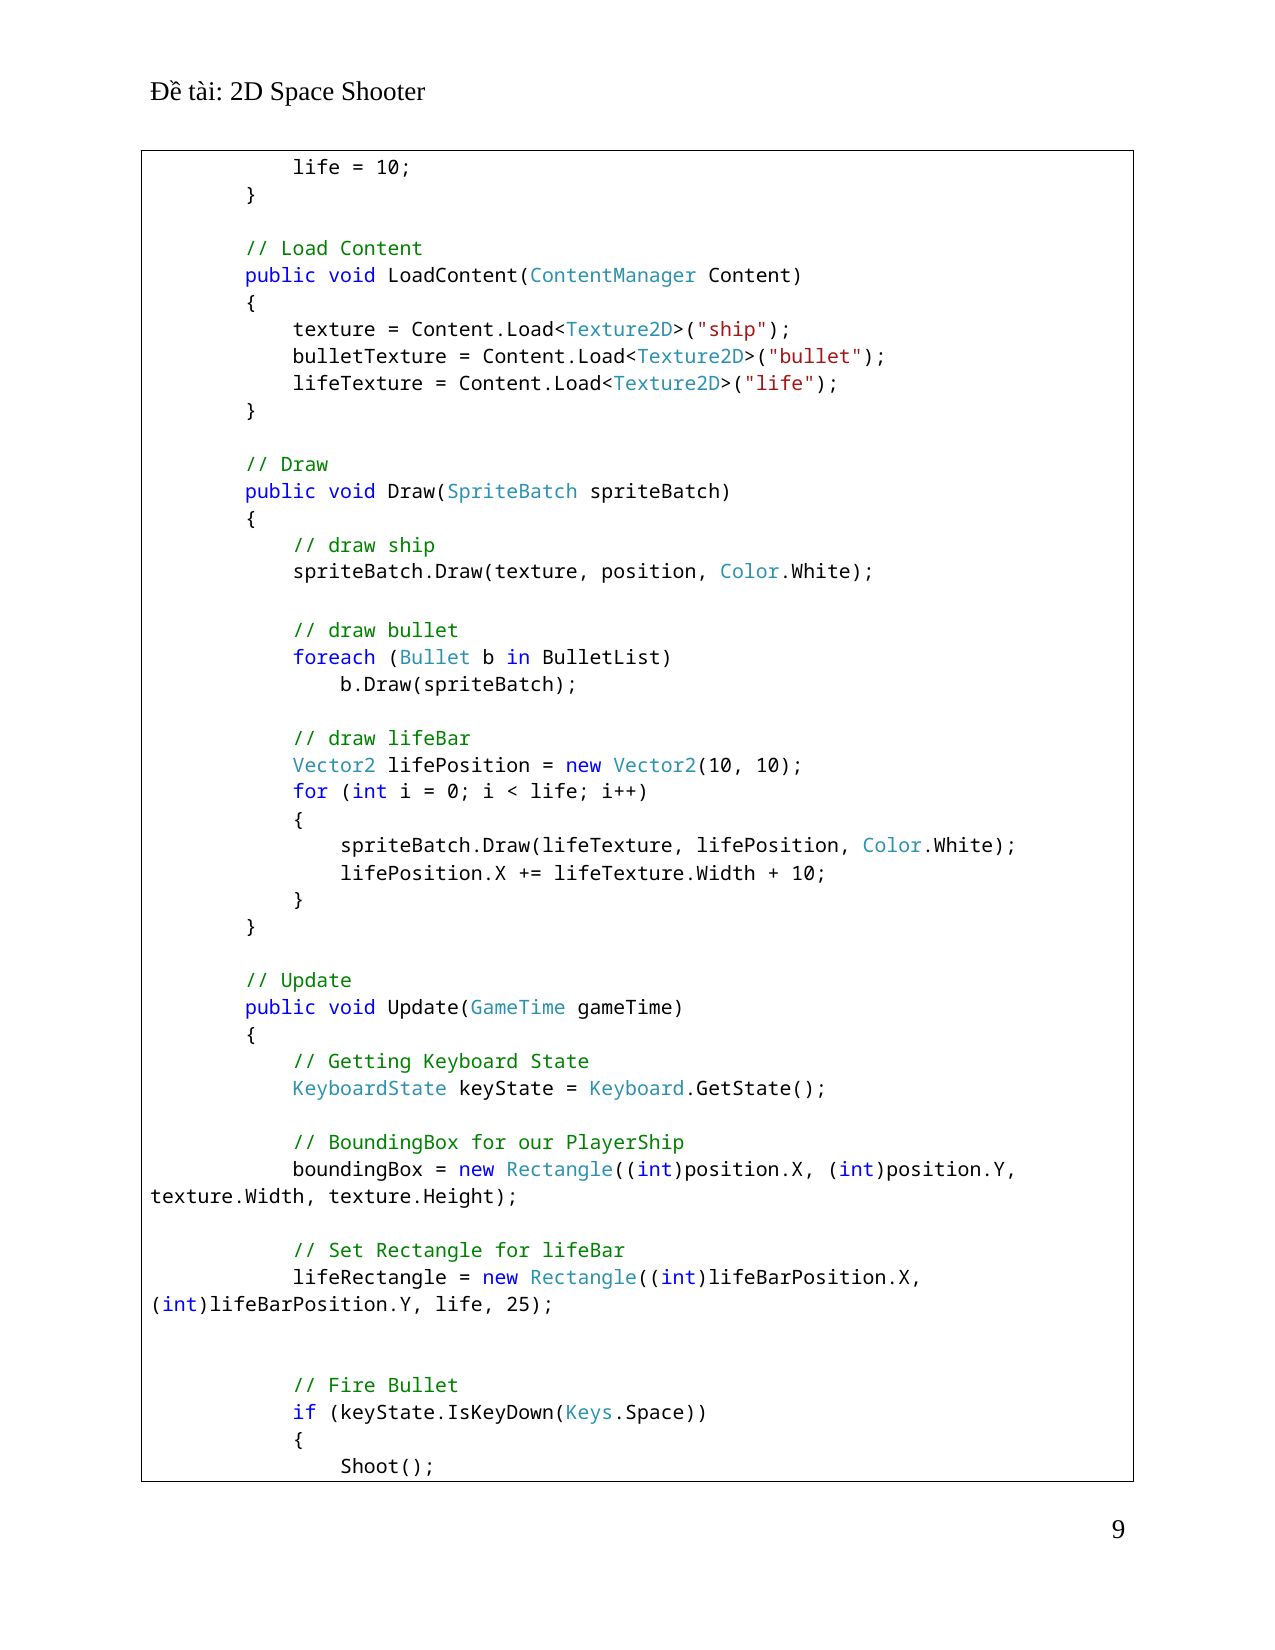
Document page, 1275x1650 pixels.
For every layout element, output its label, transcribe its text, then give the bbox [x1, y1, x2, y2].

text // Fire Bullet [150, 1371, 1125, 1398]
text { [150, 805, 1125, 832]
text // draw lifeBar [150, 724, 1125, 751]
text lifePosition.X += lifeTexture.Width + 10; [150, 859, 1125, 886]
text Vector2 lifePosition = new Vector2(10, 10); [150, 751, 1125, 778]
text { [150, 288, 1125, 315]
text foreach (Bullet b in BulletList) [150, 643, 1125, 670]
text spriteBatch.Draw(texture, position, Color.White); [150, 558, 1125, 585]
text life = 10; [142, 151, 1133, 180]
text b.Draw(spriteBatch); [150, 670, 1125, 697]
text for (int i = 0; i < life; i++) [150, 778, 1125, 805]
text lifeRectangle = new Rectangle((int)lifeBarPosition.X, (int)lifeBarPosition.Y, life, 25); [150, 1263, 1125, 1317]
text // Set Rectangle for lifeBar [150, 1236, 1125, 1263]
text public void Draw(SpriteBatch spriteBatch) [150, 477, 1125, 504]
text public void Update(GameTime gameTime) [150, 994, 1125, 1021]
text spriteBatch.Draw(lifeTexture, lifePosition, Color.White); [150, 832, 1125, 859]
text // Getting Keyboard State [150, 1048, 1125, 1074]
text // Load Content [150, 234, 1125, 261]
text { [150, 1021, 1125, 1048]
text lifeTexture = Content.Load<Texture2D>("life"); [150, 369, 1125, 396]
text texture = Content.Load<Texture2D>("ship"); [150, 315, 1125, 342]
text KeyboardState keyState = Keyboard.GetState(); [150, 1074, 1125, 1102]
text Shoot(); [142, 1449, 1133, 1481]
text } [150, 886, 1125, 913]
text bulletTexture = Content.Load<Texture2D>("bullet"); [150, 342, 1125, 369]
text } [150, 913, 1125, 940]
text } [150, 396, 1125, 423]
text boundingBox = new Rectangle((int)position.X, (int)position.Y, texture.Width, texture.Height); [150, 1156, 1125, 1209]
text // BoundingBox for our PlayerShip [150, 1128, 1125, 1156]
text } [150, 180, 1125, 207]
text public void LoadContent(ContentManager Content) [150, 261, 1125, 288]
text // draw ship [150, 531, 1125, 558]
text // draw bullet [150, 616, 1125, 643]
text { [150, 1425, 1125, 1449]
text { [150, 504, 1125, 531]
text // Draw [150, 450, 1125, 477]
text if (keyState.IsKeyDown(Keys.Space)) [150, 1398, 1125, 1425]
text // Update [150, 967, 1125, 994]
